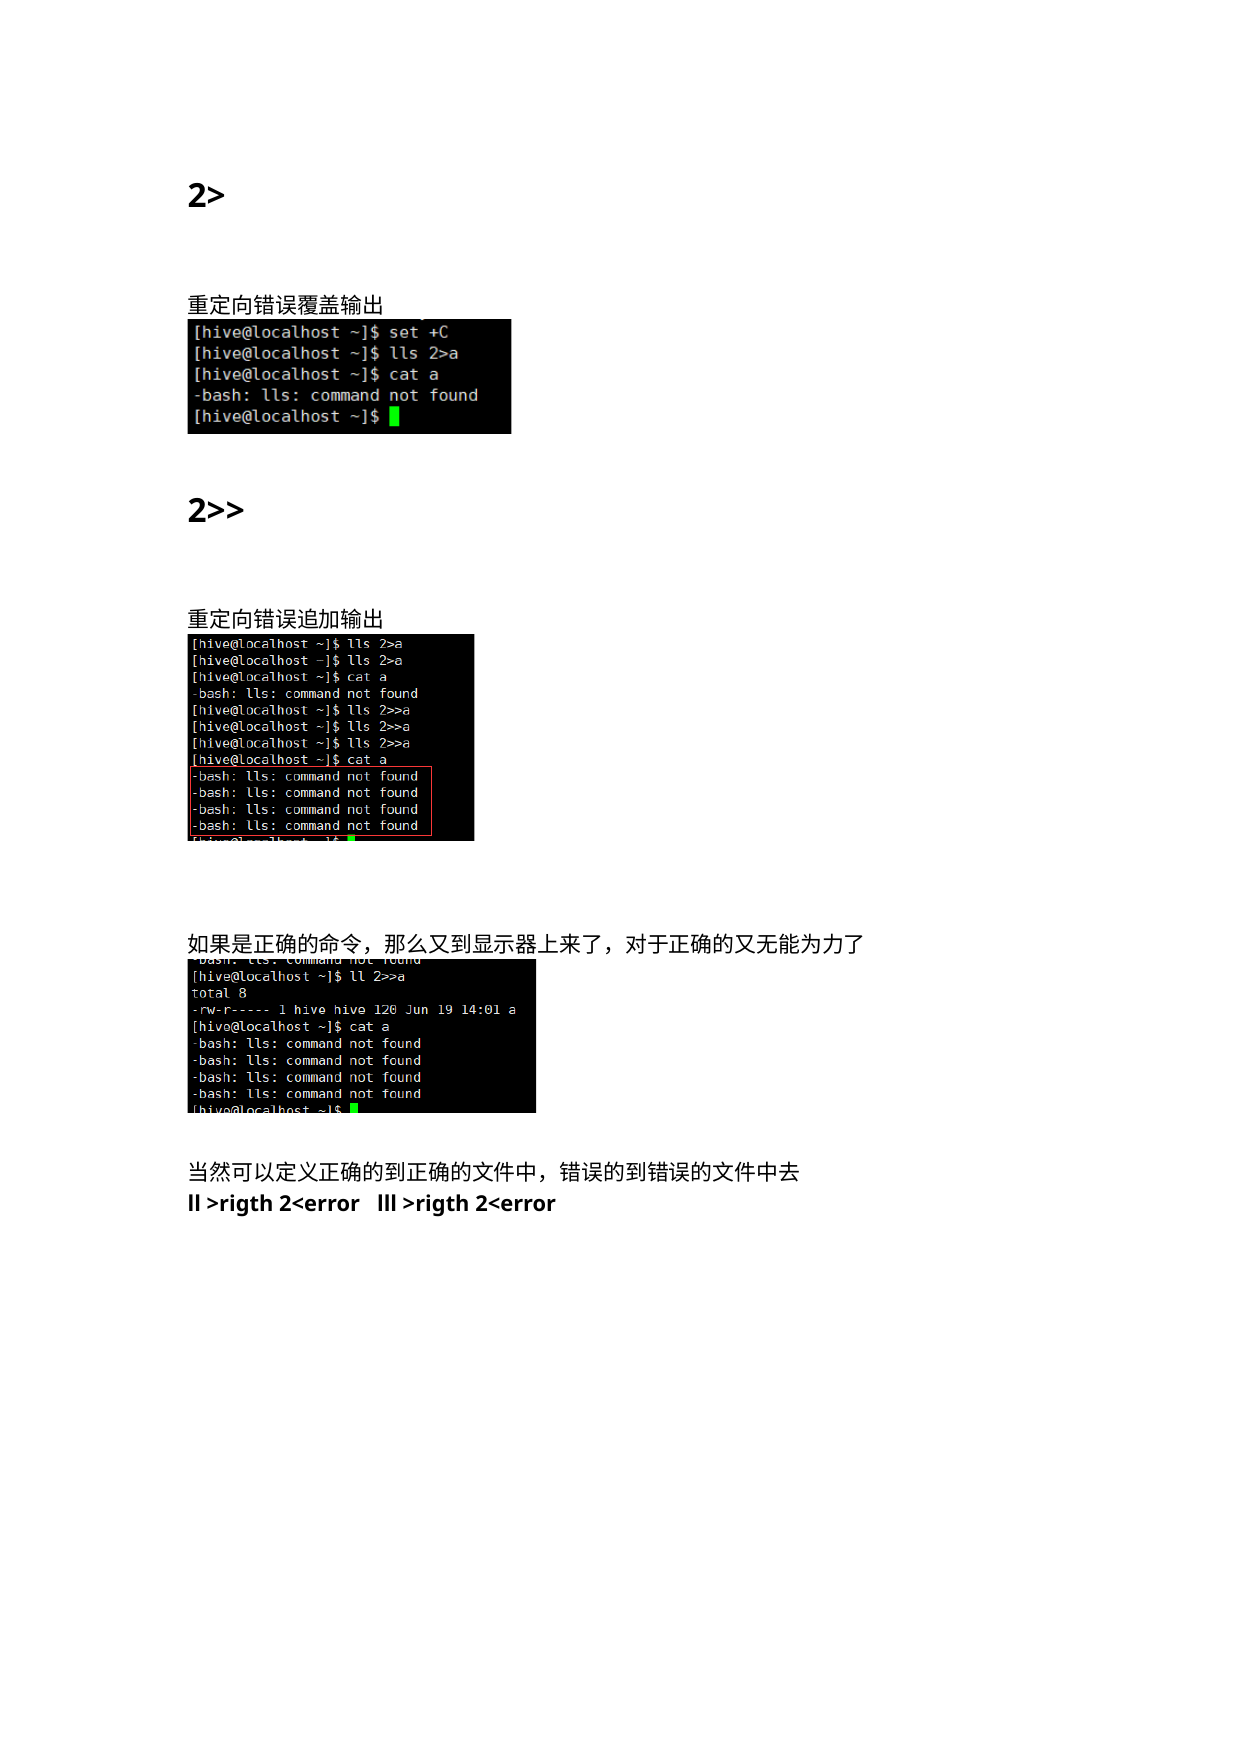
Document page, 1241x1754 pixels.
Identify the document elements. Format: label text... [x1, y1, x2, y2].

picture [187, 319, 512, 434]
picture [187, 634, 475, 841]
subtitle 2>> [187, 477, 1053, 542]
text 重定向错误覆盖输出 [187, 287, 1053, 320]
subtitle 2> [187, 162, 1053, 227]
text ll >rigth 2<error lll >rigth 2<error [187, 1187, 1053, 1219]
text 当然可以定义正确的到正确的文件中，错误的到错误的文件中去 [187, 1154, 1053, 1187]
picture [187, 959, 537, 1113]
text 如果是正确的命令，那么又到显示器上来了，对于正确的又无能为力了 [187, 927, 1053, 959]
text 重定向错误追加输出 [187, 602, 1053, 634]
